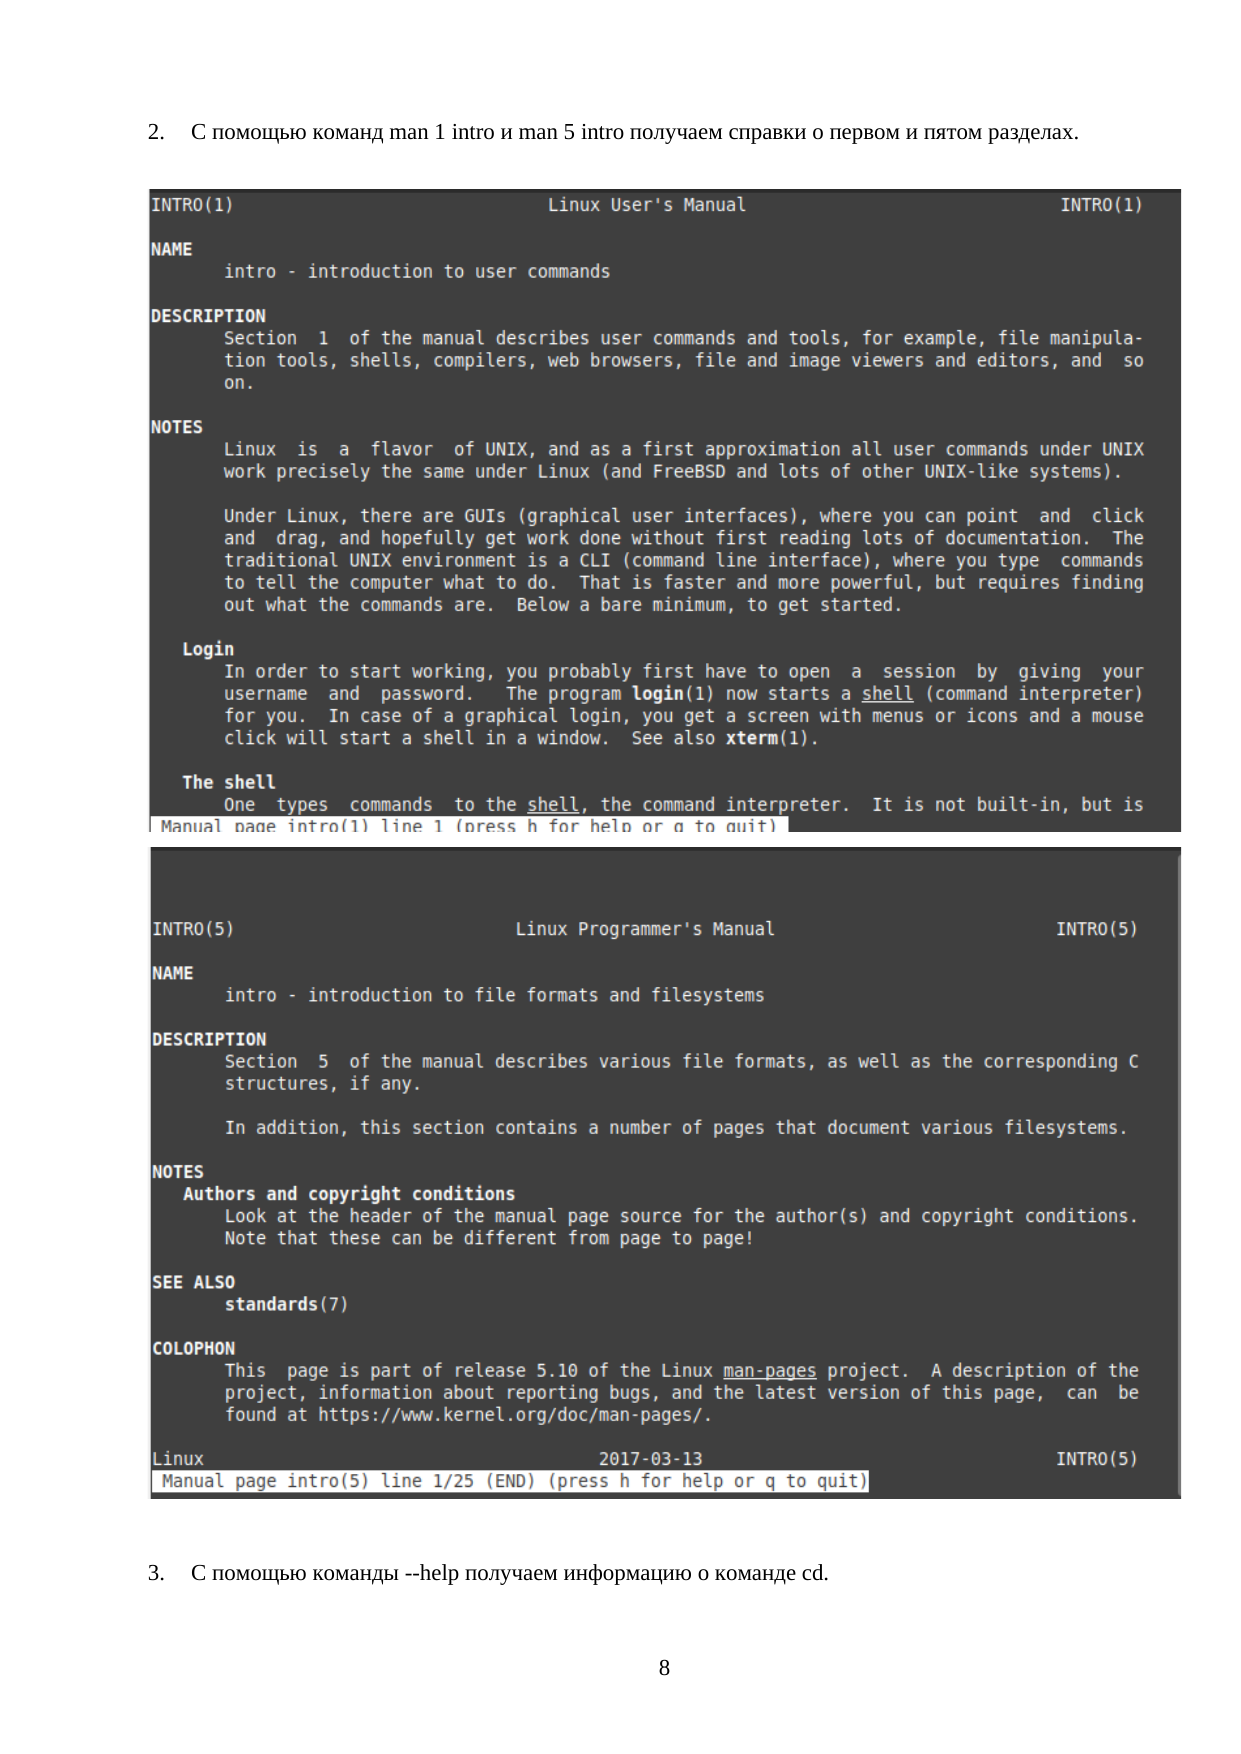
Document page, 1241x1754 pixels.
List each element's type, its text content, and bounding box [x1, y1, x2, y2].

picture [147, 189, 1182, 832]
list С помощью команды --help получаем информацию о команде cd. [148, 1558, 1181, 1585]
picture [147, 847, 1182, 1499]
list С помощью команд man 1 intro и man 5 intro получаем справки о первом и пятом разделах. [148, 118, 1181, 144]
